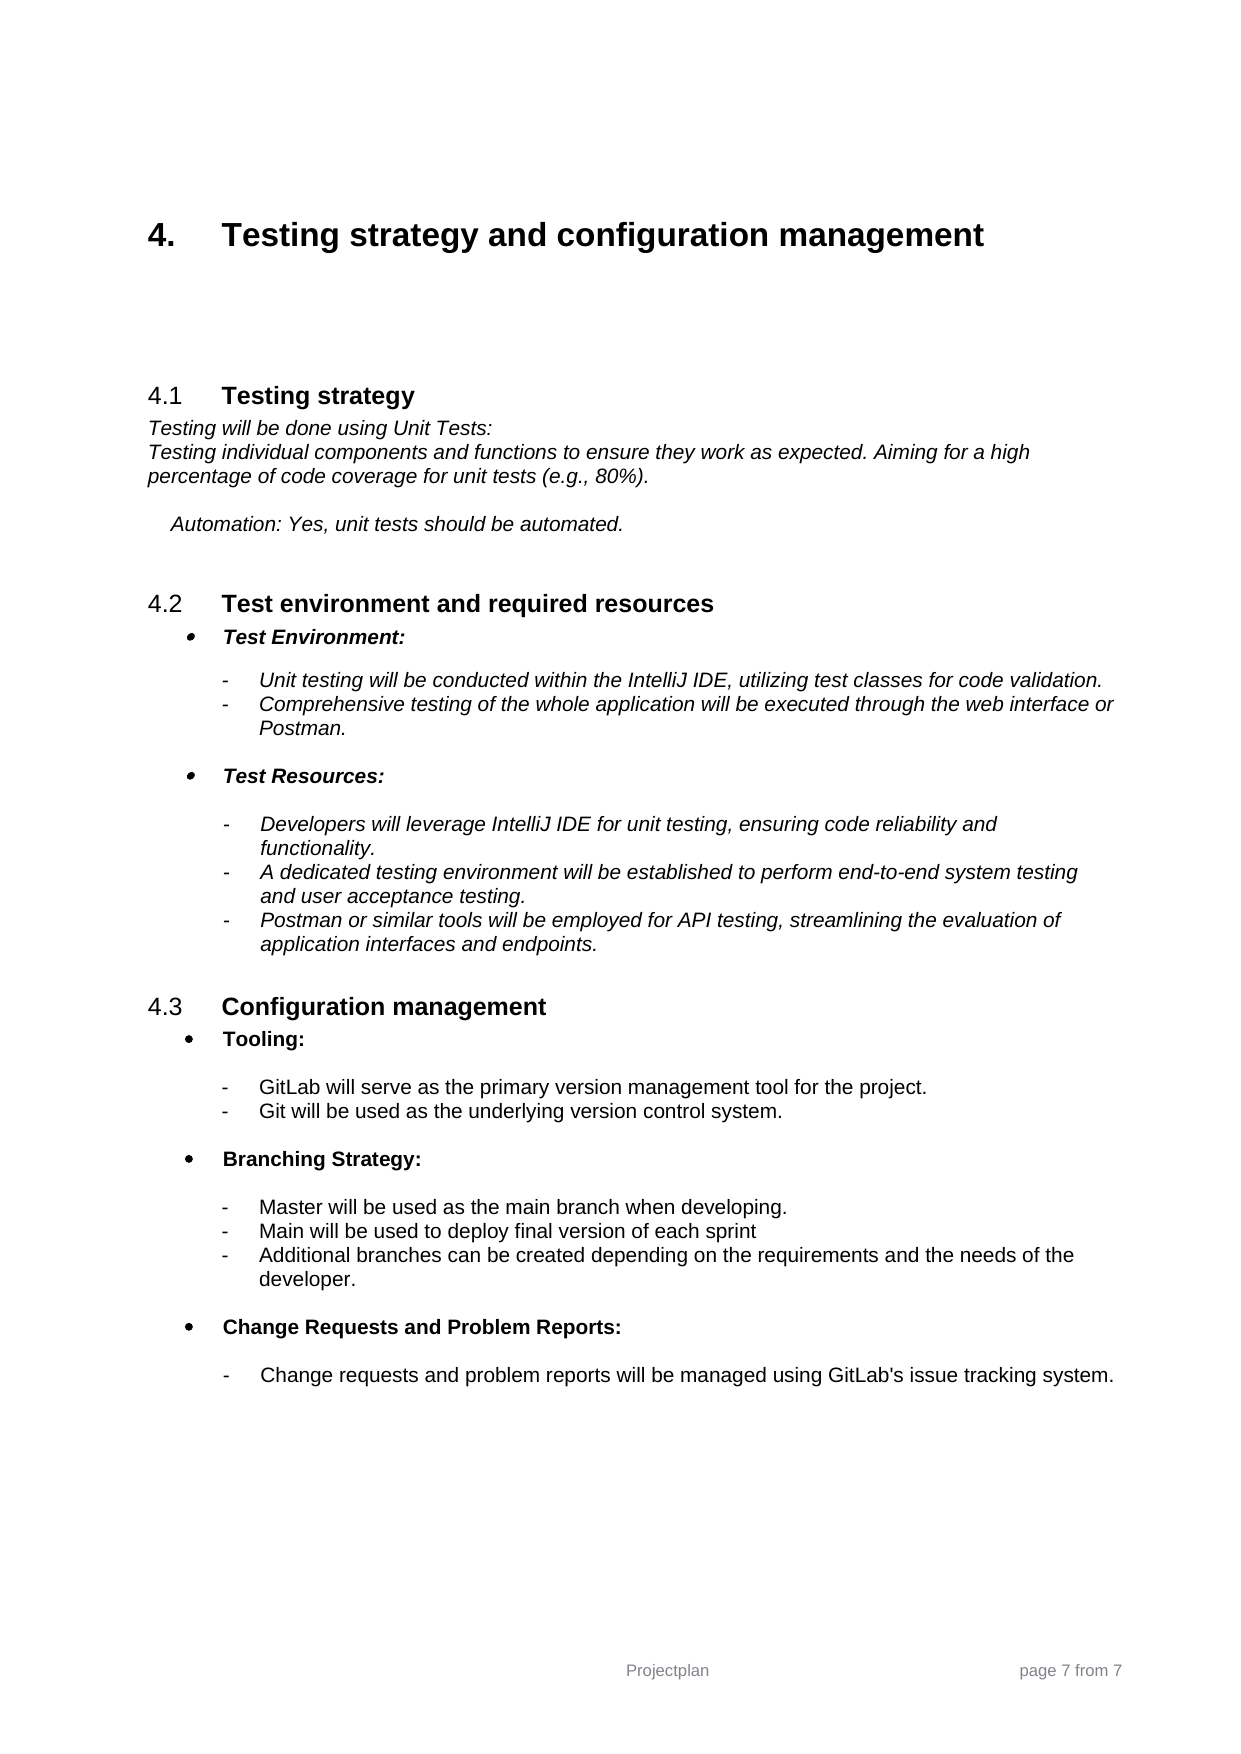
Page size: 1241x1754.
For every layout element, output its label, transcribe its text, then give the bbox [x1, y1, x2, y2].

list Main will be used to deploy final version of each sprint [221, 1219, 1117, 1243]
text Testing will be done using Unit Tests: Testing individual components and functions to ensure they work as expected. Aiming for a high percentage of code coverage for unit tests (e.g., 80%). [148, 416, 1117, 488]
subtitle Test environment and required resources [148, 589, 1117, 618]
subtitle Testing strategy and configuration management [148, 215, 1117, 254]
list Unit testing will be conducted within the IntelliJ IDE, utilizing test classes for code validation. [221, 668, 1117, 692]
list A dedicated testing environment will be established to perform end-to-end system testing and user acceptance testing. [223, 859, 1117, 907]
list Developers will leverage IntelliJ IDE for unit testing, ensuring code reliability and functionality. [223, 812, 1117, 859]
list Test Environment: [185, 624, 1117, 648]
list Change requests and problem reports will be managed using GitLab's issue tracking system. [223, 1362, 1117, 1386]
list Tooling: [185, 1027, 1117, 1051]
list Test Resources: [185, 763, 1117, 788]
subtitle Configuration management [148, 992, 1117, 1021]
subtitle Testing strategy [148, 381, 1117, 410]
list Postman or similar tools will be employed for API testing, streamlining the evaluation of application interfaces and endpoints. [223, 907, 1117, 955]
list Master will be used as the main branch when developing. [221, 1195, 1117, 1219]
list GitLab will serve as the primary version management tool for the project. [221, 1075, 1117, 1099]
list Git will be used as the underlying version control system. [221, 1099, 1117, 1123]
list Comprehensive testing of the whole application will be executed through the web interface or Postman. [221, 692, 1117, 739]
list Branching Strategy: [185, 1147, 1117, 1171]
text Automation: Yes, unit tests should be automated. [148, 512, 1117, 536]
list Change Requests and Problem Reports: [185, 1314, 1117, 1338]
list Additional branches can be created depending on the requirements and the needs of the developer. [221, 1243, 1117, 1291]
